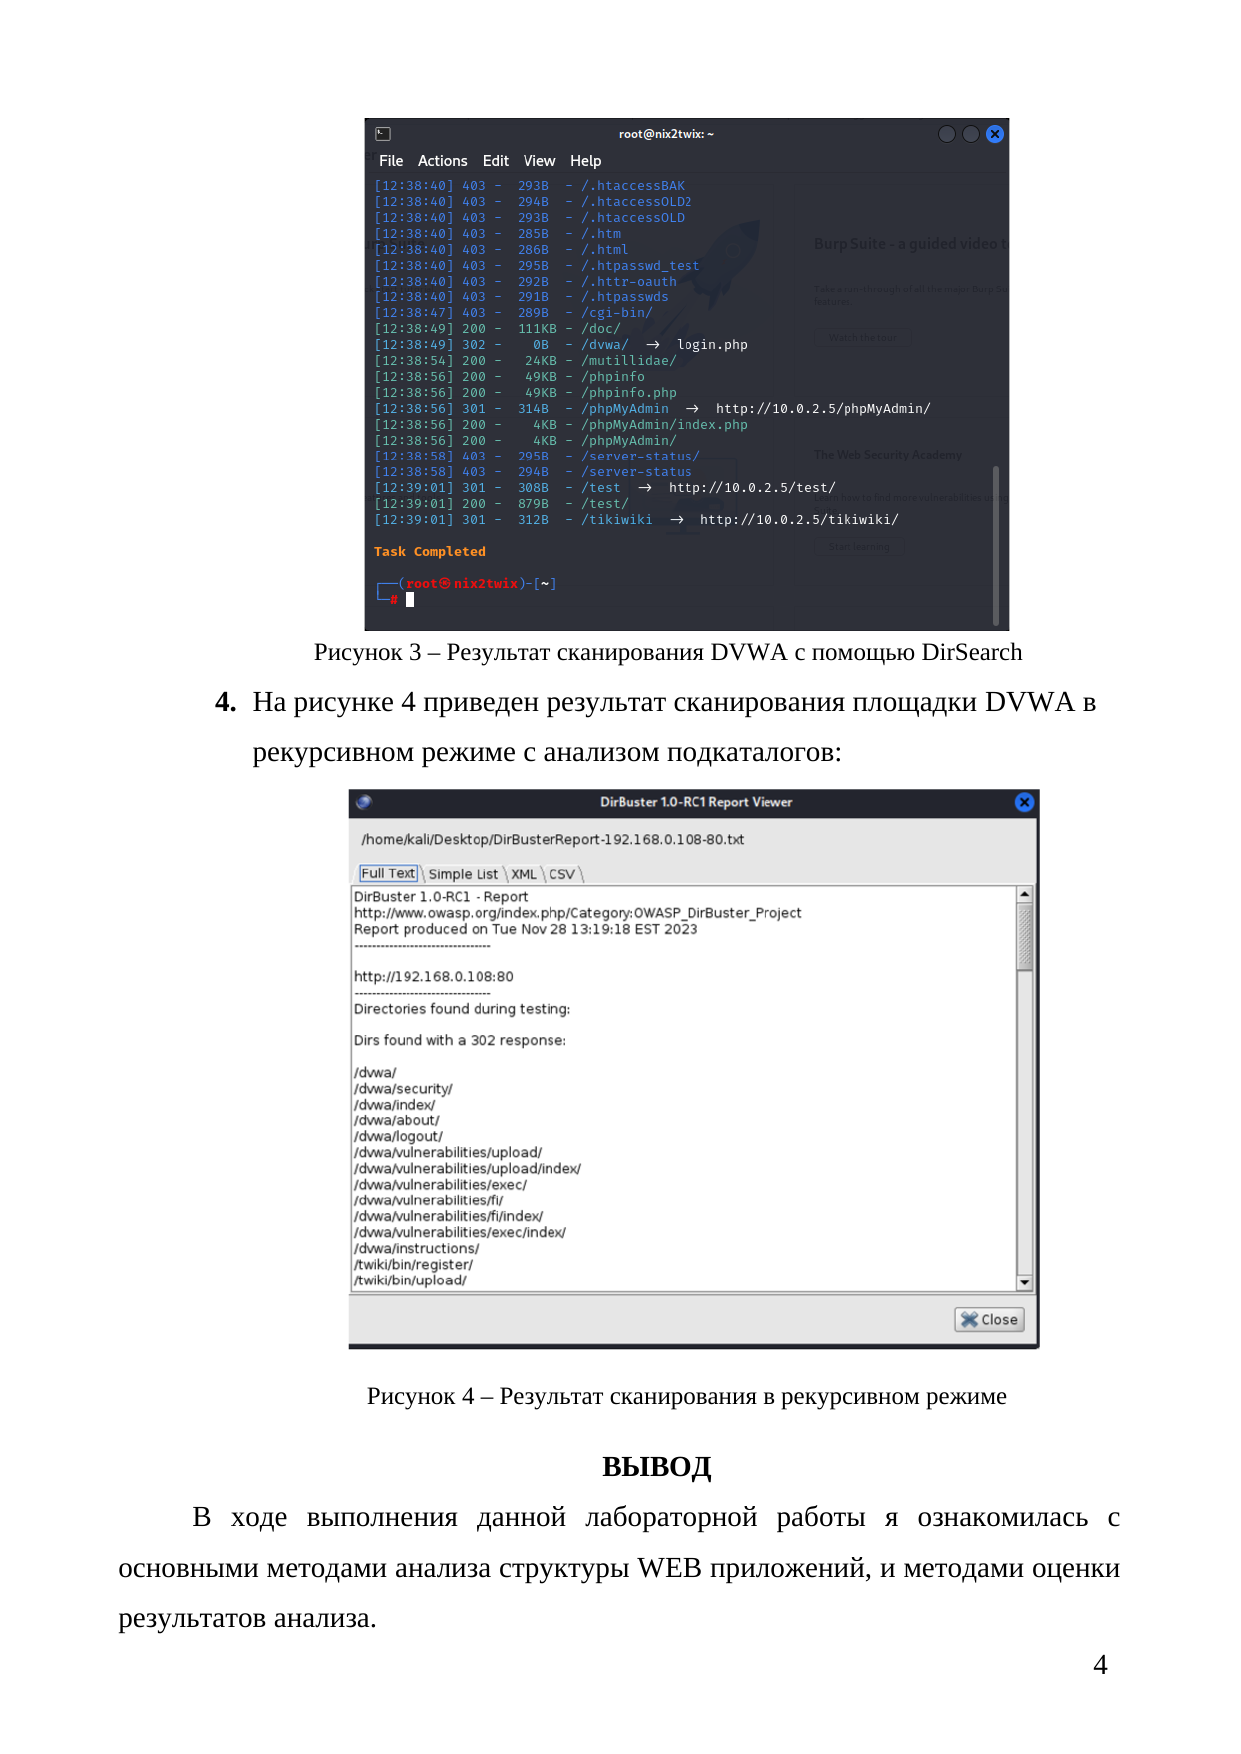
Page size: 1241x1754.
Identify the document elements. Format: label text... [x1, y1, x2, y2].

picture [336, 788, 1052, 1361]
list Рисунок 4 – Результат сканирования в рекурсивном режиме [252, 1381, 1122, 1410]
picture [364, 118, 1010, 631]
text Рисунок 3 – Результат сканирования DVWA с помощью DirSearch [215, 637, 1122, 666]
text В ходе выполнения данной лабораторной работы я ознакомилась с основными методами анализа структуры WEB приложений, и методами оценки результатов анализа. [118, 1499, 1122, 1634]
list На рисунке 4 приведен результат сканирования площадки DVWA в рекурсивном режиме с анализом подкаталогов: [215, 684, 1122, 768]
subtitle ВЫВОД [118, 1449, 1122, 1483]
